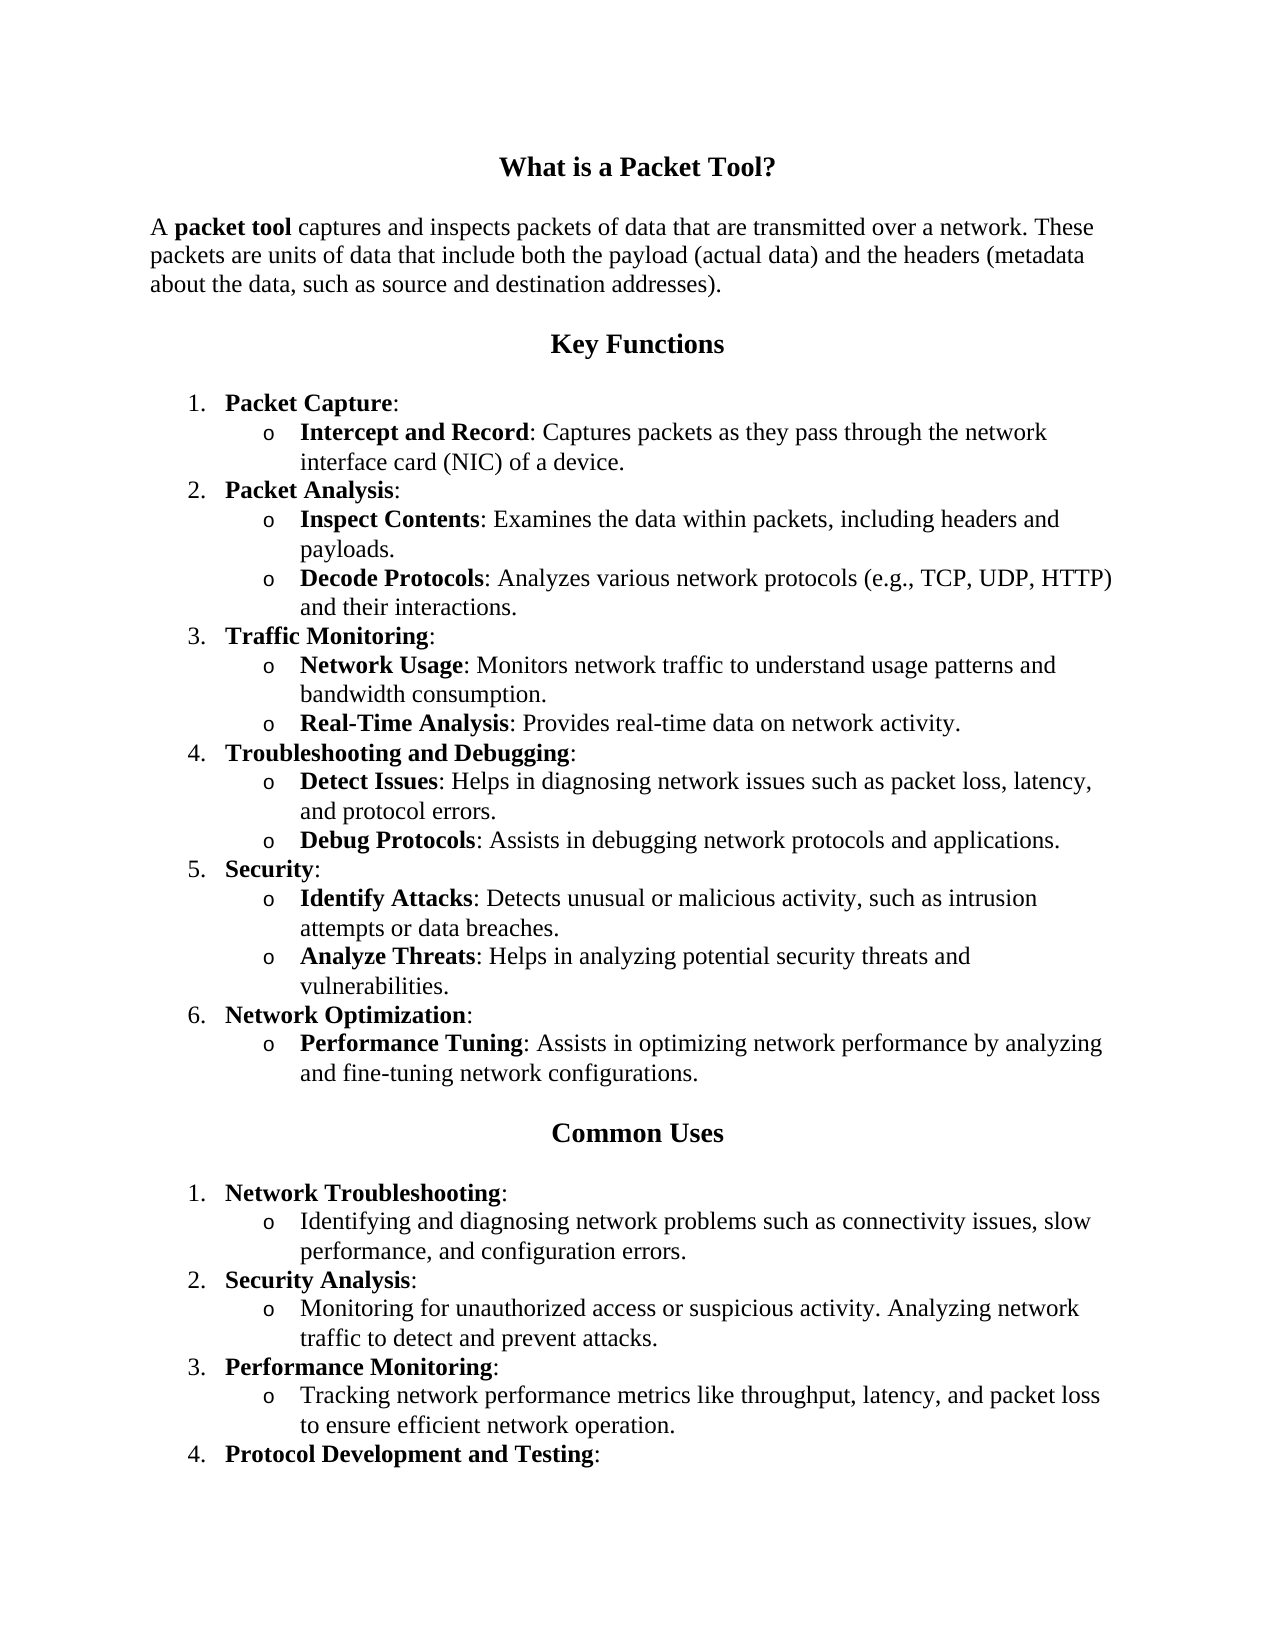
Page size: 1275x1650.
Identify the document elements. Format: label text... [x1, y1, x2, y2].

list Network Optimization: [187, 1000, 1125, 1028]
text What is a Packet Tool? [150, 150, 1125, 182]
list Monitoring for unauthorized access or suspicious activity. Analyzing network traffic to detect and prevent attacks. [262, 1293, 1125, 1352]
list Network Troubleshooting: [187, 1178, 1125, 1206]
list Protocol Development and Testing: [187, 1439, 1125, 1468]
list Decode Protocols: Analyzes various network protocols (e.g., TCP, UDP, HTTP) and their interactions. [262, 563, 1125, 621]
list Packet Capture: [187, 388, 1125, 417]
list Debug Protocols: Assists in debugging network protocols and applications. [262, 825, 1125, 854]
list Performance Monitoring: [187, 1352, 1125, 1381]
list Detect Issues: Helps in diagnosing network issues such as packet loss, latency, and protocol errors. [262, 766, 1125, 825]
text Common Uses [150, 1116, 1125, 1148]
text A packet tool captures and inspects packets of data that are transmitted over a network. These packets are units of data that include both the payload (actual data) and the headers (metadata about the data, such as source and destination addresses). [150, 212, 1125, 298]
list Packet Analysis: [187, 476, 1125, 504]
list Troubleshooting and Debugging: [187, 738, 1125, 766]
list Security Analysis: [187, 1265, 1125, 1293]
list Real-Time Analysis: Provides real-time data on network activity. [262, 708, 1125, 738]
list Performance Tuning: Assists in optimizing network performance by analyzing and fine-tuning network configurations. [262, 1028, 1125, 1087]
list Identify Attacks: Detects unusual or malicious activity, such as intrusion attempts or data breaches. [262, 883, 1125, 941]
list Analyze Threats: Helps in analyzing potential security threats and vulnerabilities. [262, 941, 1125, 1000]
list Intercept and Record: Captures packets as they pass through the network interface card (NIC) of a device. [262, 417, 1125, 476]
list Security: [187, 854, 1125, 883]
list Tracking network performance metrics like throughput, latency, and packet loss to ensure efficient network operation. [262, 1381, 1125, 1439]
text Key Functions [150, 327, 1125, 359]
list Traffic Monitoring: [187, 621, 1125, 650]
list Network Usage: Monitors network traffic to understand usage patterns and bandwidth consumption. [262, 650, 1125, 708]
list Inspect Contents: Examines the data within packets, including headers and payloads. [262, 504, 1125, 563]
list Identifying and diagnosing network problems such as connectivity issues, slow performance, and configuration errors. [262, 1206, 1125, 1265]
